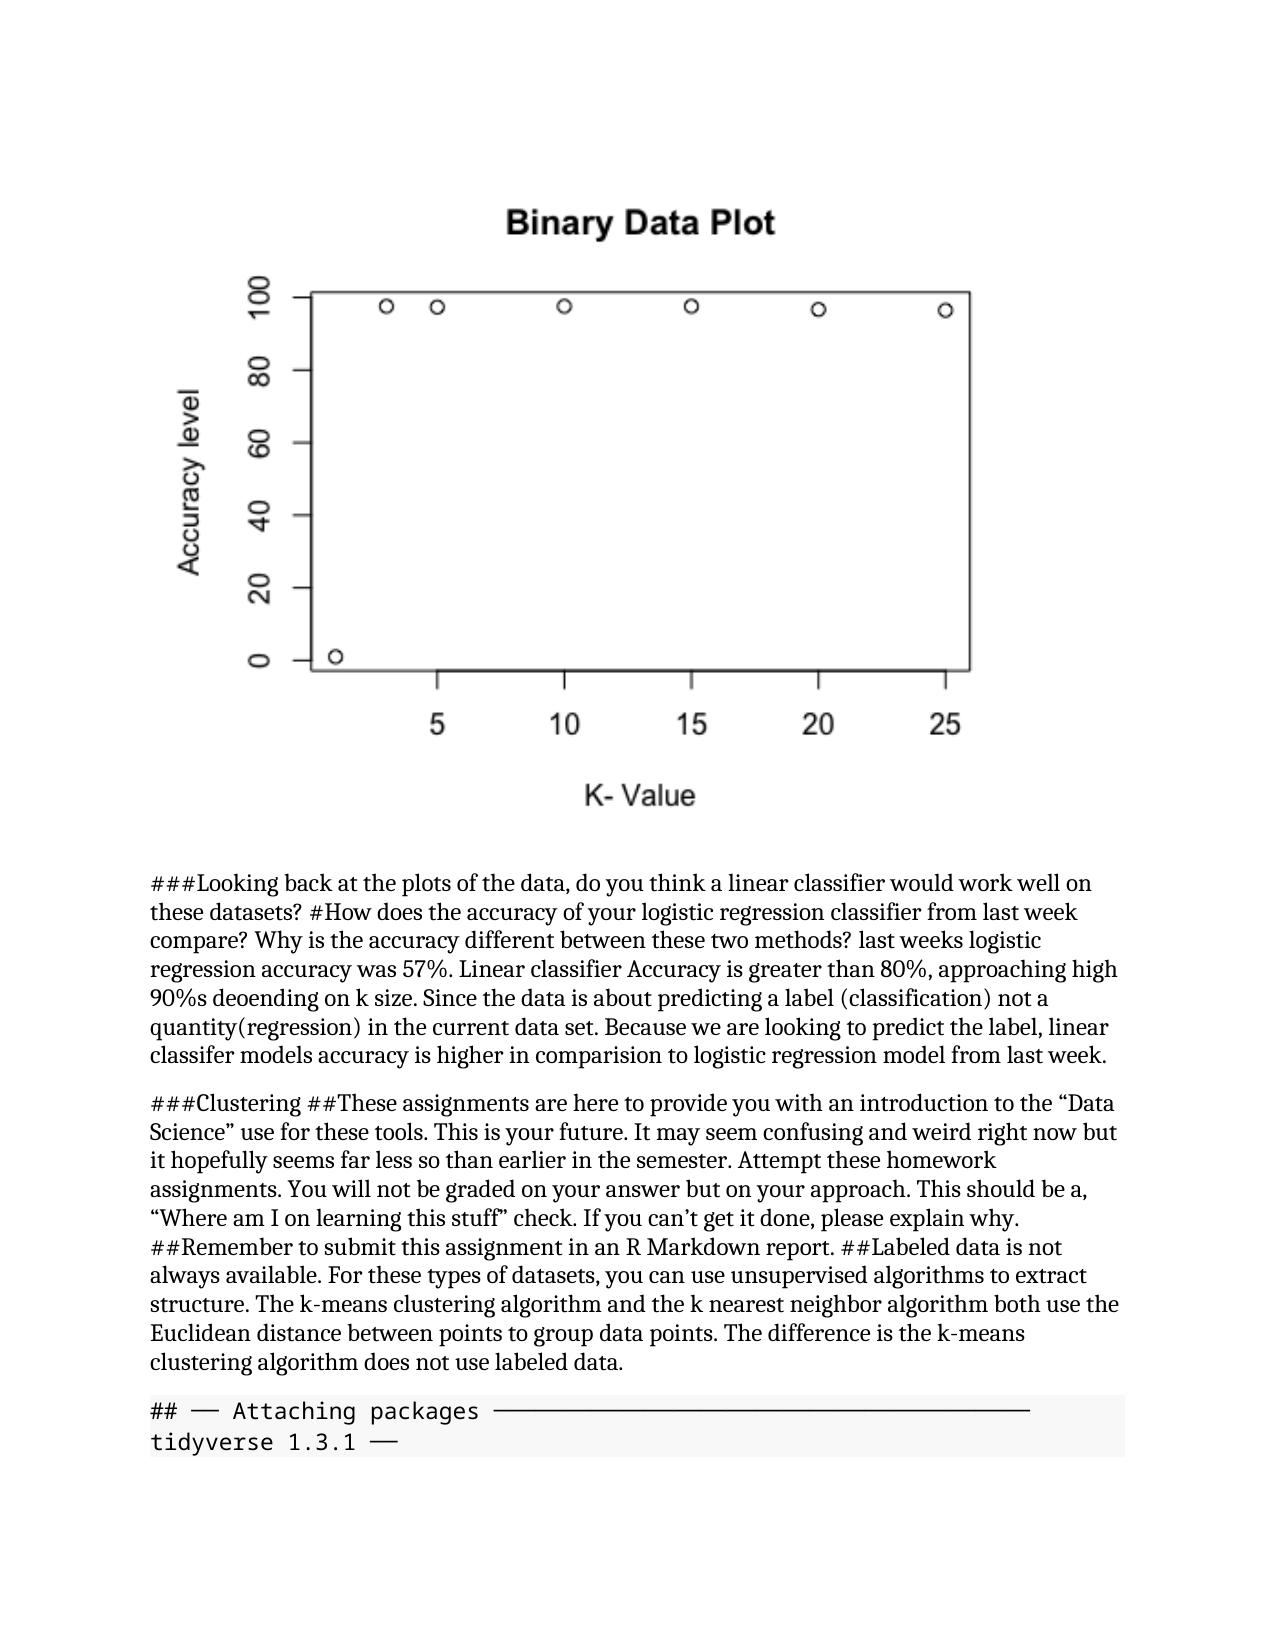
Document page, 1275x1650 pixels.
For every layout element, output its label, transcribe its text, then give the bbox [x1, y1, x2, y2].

picture [168, 150, 1044, 850]
text ###Clustering ##These assignments are here to provide you with an introduction to the “Data Science” use for these tools. This is your future. It may seem confusing and weird right now but it hopefully seems far less so than earlier in the semester. Attempt these homework assignments. You will not be graded on your answer but on your approach. This should be a, “Where am I on learning this stuff” check. If you can’t get it done, please explain why. ##Remember to submit this assignment in an R Markdown report. ##Labeled data is not always available. For these types of datasets, you can use unsupervised algorithms to extract structure. The k-means clustering algorithm and the k nearest neighbor algorithm both use the Euclidean distance between points to group data points. The difference is the k-means clustering algorithm does not use labeled data. [150, 1089, 1125, 1376]
text ## ── Attaching packages ─────────────────────────────────────── tidyverse 1.3.1 ── [150, 1395, 1125, 1457]
text ###Looking back at the plots of the data, do you think a linear classifier would work well on these datasets? #How does the accuracy of your logistic regression classifier from last week compare? Why is the accuracy different between these two methods? last weeks logistic regression accuracy was 57%. Linear classifier Accuracy is greater than 80%, approaching high 90%s deoending on k size. Since the data is about predicting a label (classification) not a quantity(regression) in the current data set. Because we are looking to predict the label, linear classifer models accuracy is higher in comparision to logistic regression model from last week. [150, 869, 1125, 1070]
